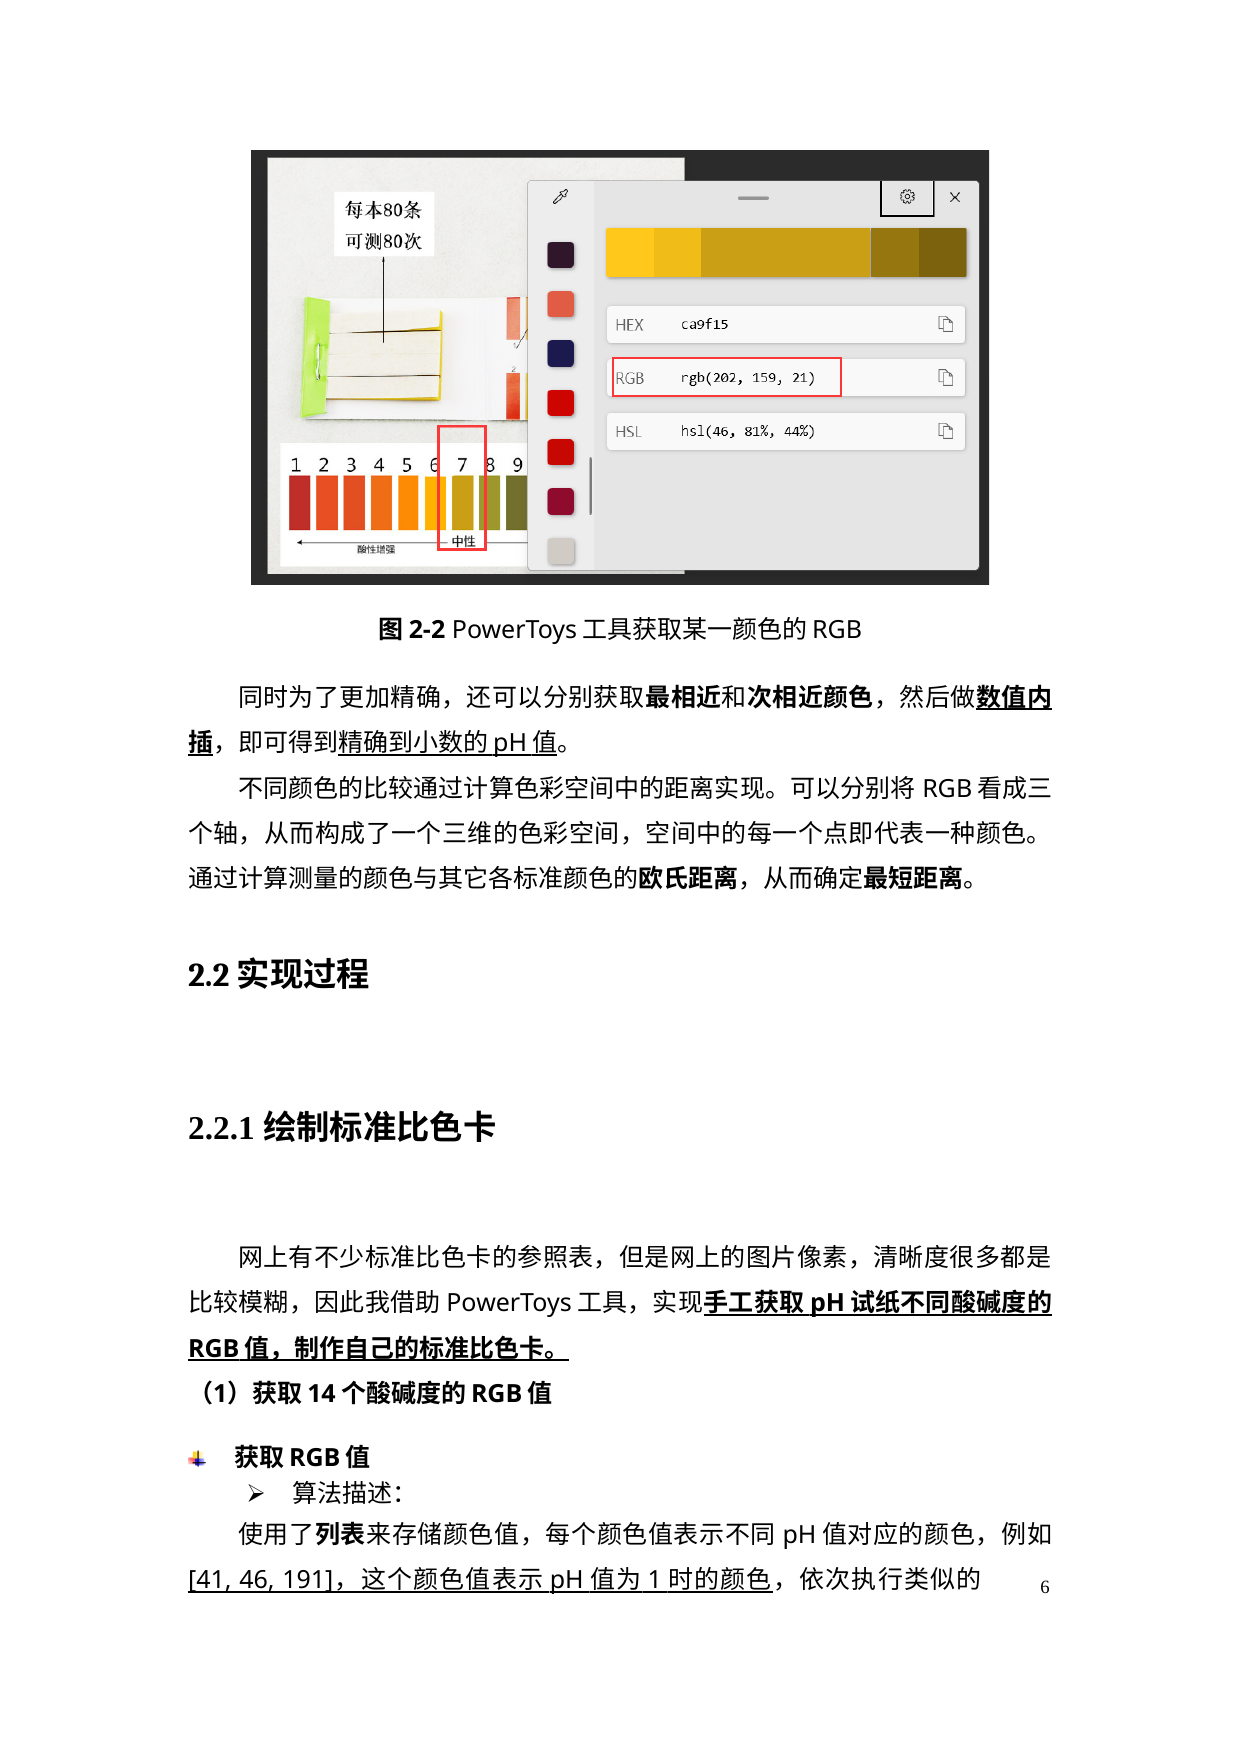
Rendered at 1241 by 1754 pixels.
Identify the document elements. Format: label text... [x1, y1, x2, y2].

picture [251, 150, 990, 585]
text 图2-2 PowerToys工具获取某一颜色的RGB [188, 604, 1052, 650]
picture [188, 1449, 206, 1467]
list 算法描述： [246, 1473, 1052, 1510]
text 同时为了更加精确，还可以分别获取最相近和次相近颜色，然后做数值内插，即可得到精确到小数的pH值。 [188, 673, 1052, 763]
text 不同颜色的比较通过计算色彩空间中的距离实现。可以分别将RGB看成三个轴，从而构成了一个三维的色彩空间，空间中的每一个点即代表一种颜色。通过计算测量的颜色与其它各标准颜色的欧氏距离，从而确定最短距离。 [188, 763, 1052, 900]
text （1）获取14个酸碱度的RGB值 [188, 1369, 1052, 1414]
text 网上有不少标准比色卡的参照表，但是网上的图片像素，清晰度很多都是比较模糊，因此我借助PowerToys工具，实现手工获取pH试纸不同酸碱度的RGB值，制作自己的标准比色卡。 [188, 1233, 1052, 1369]
list 获取RGB值 [188, 1437, 1052, 1473]
subtitle 2.2 实现过程 [188, 927, 1052, 1018]
subtitle 2.2.1 绘制标准比色卡 [188, 1080, 1052, 1171]
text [188, 1510, 1052, 1601]
